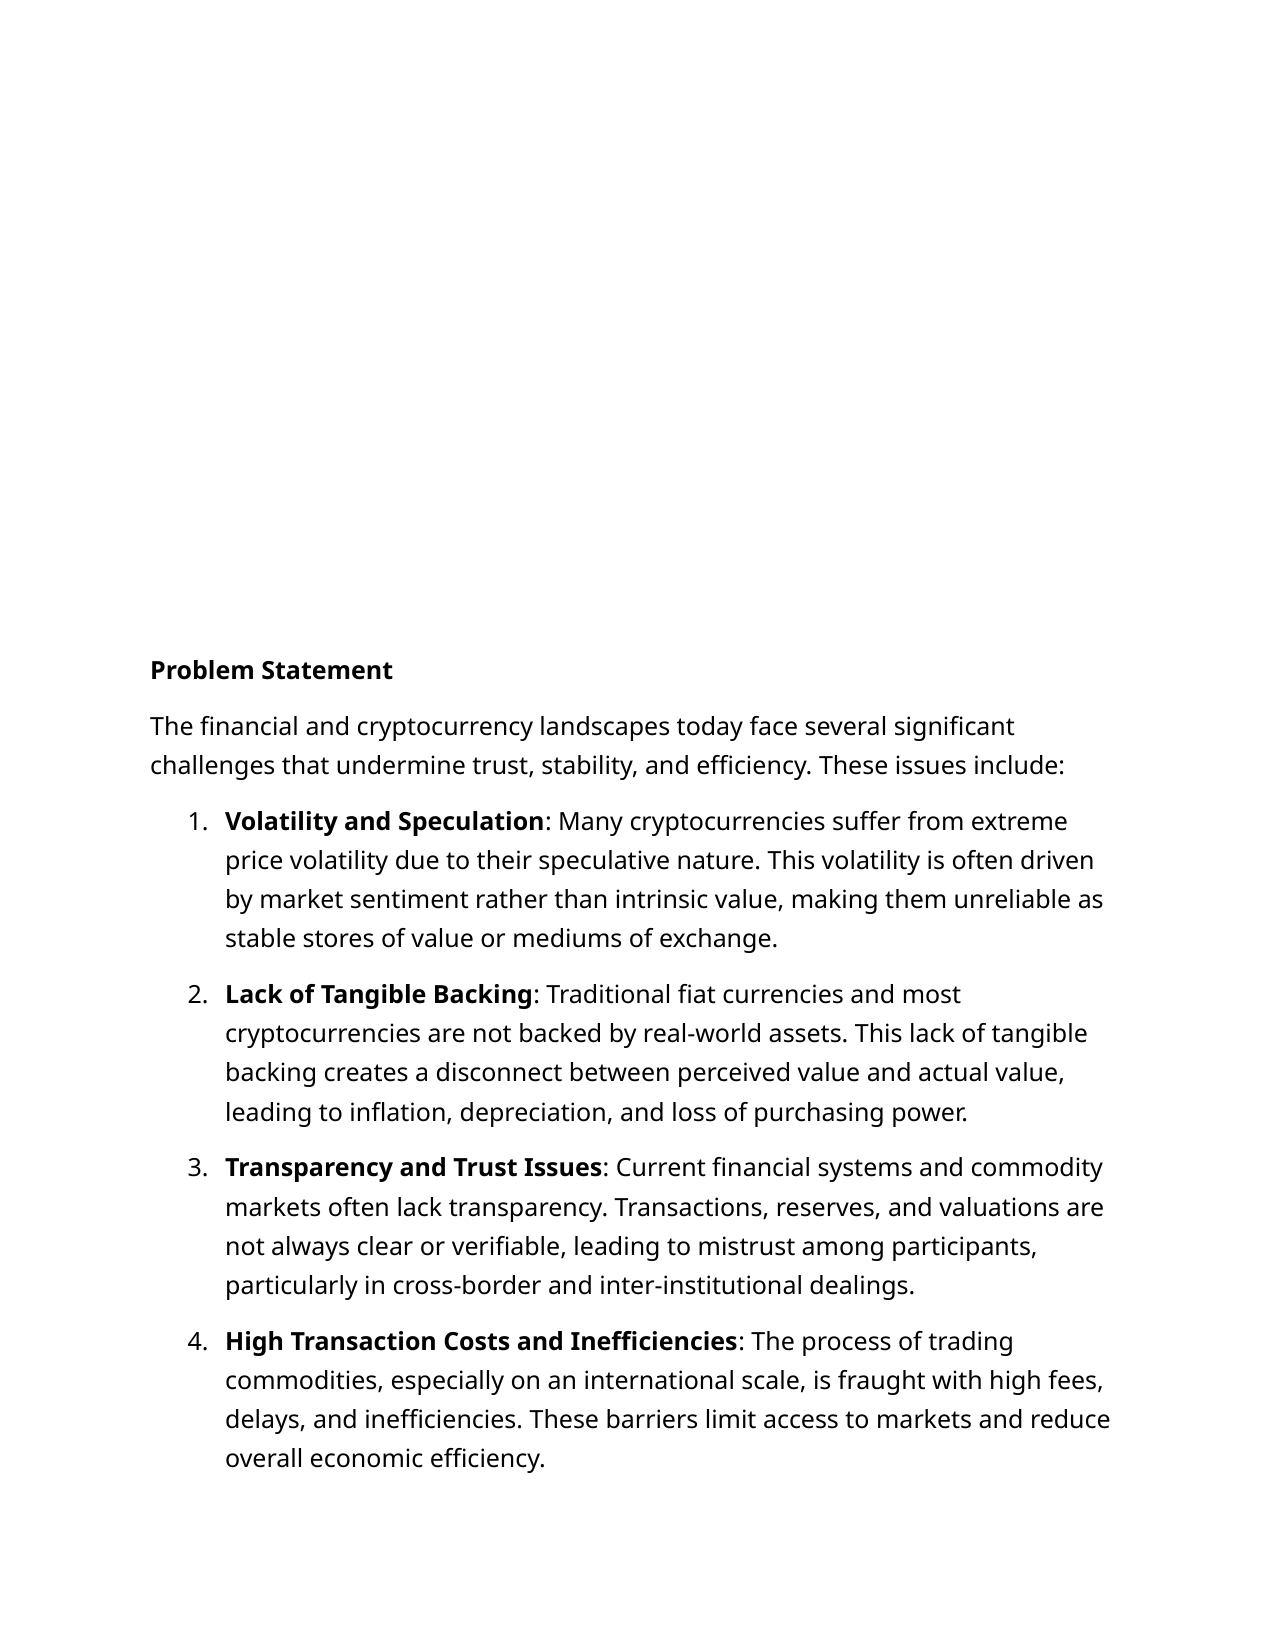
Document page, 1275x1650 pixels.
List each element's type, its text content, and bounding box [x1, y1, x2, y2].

text Problem Statement [150, 652, 1125, 687]
list Volatility and Speculation: Many cryptocurrencies suffer from extreme price volatility due to their speculative nature. This volatility is often driven by market sentiment rather than intrinsic value, making them unreliable as stable stores of value or mediums of exchange. [187, 803, 1125, 955]
list Lack of Tangible Backing: Traditional fiat currencies and most cryptocurrencies are not backed by real-world assets. This lack of tangible backing creates a disconnect between perceived value and actual value, leading to inflation, depreciation, and loss of purchasing power. [187, 977, 1125, 1128]
text The financial and cryptocurrency landscapes today face several significant challenges that undermine trust, stability, and efficiency. These issues include: [150, 708, 1125, 782]
list High Transaction Costs and Inefficiencies: The process of trading commodities, especially on an international scale, is fraught with high fees, delays, and inefficiencies. These barriers limit access to markets and reduce overall economic efficiency. [187, 1323, 1125, 1475]
list Transparency and Trust Issues: Current financial systems and commodity markets often lack transparency. Transactions, reserves, and valuations are not always clear or verifiable, leading to mistrust among participants, particularly in cross-border and inter-institutional dealings. [187, 1150, 1125, 1302]
